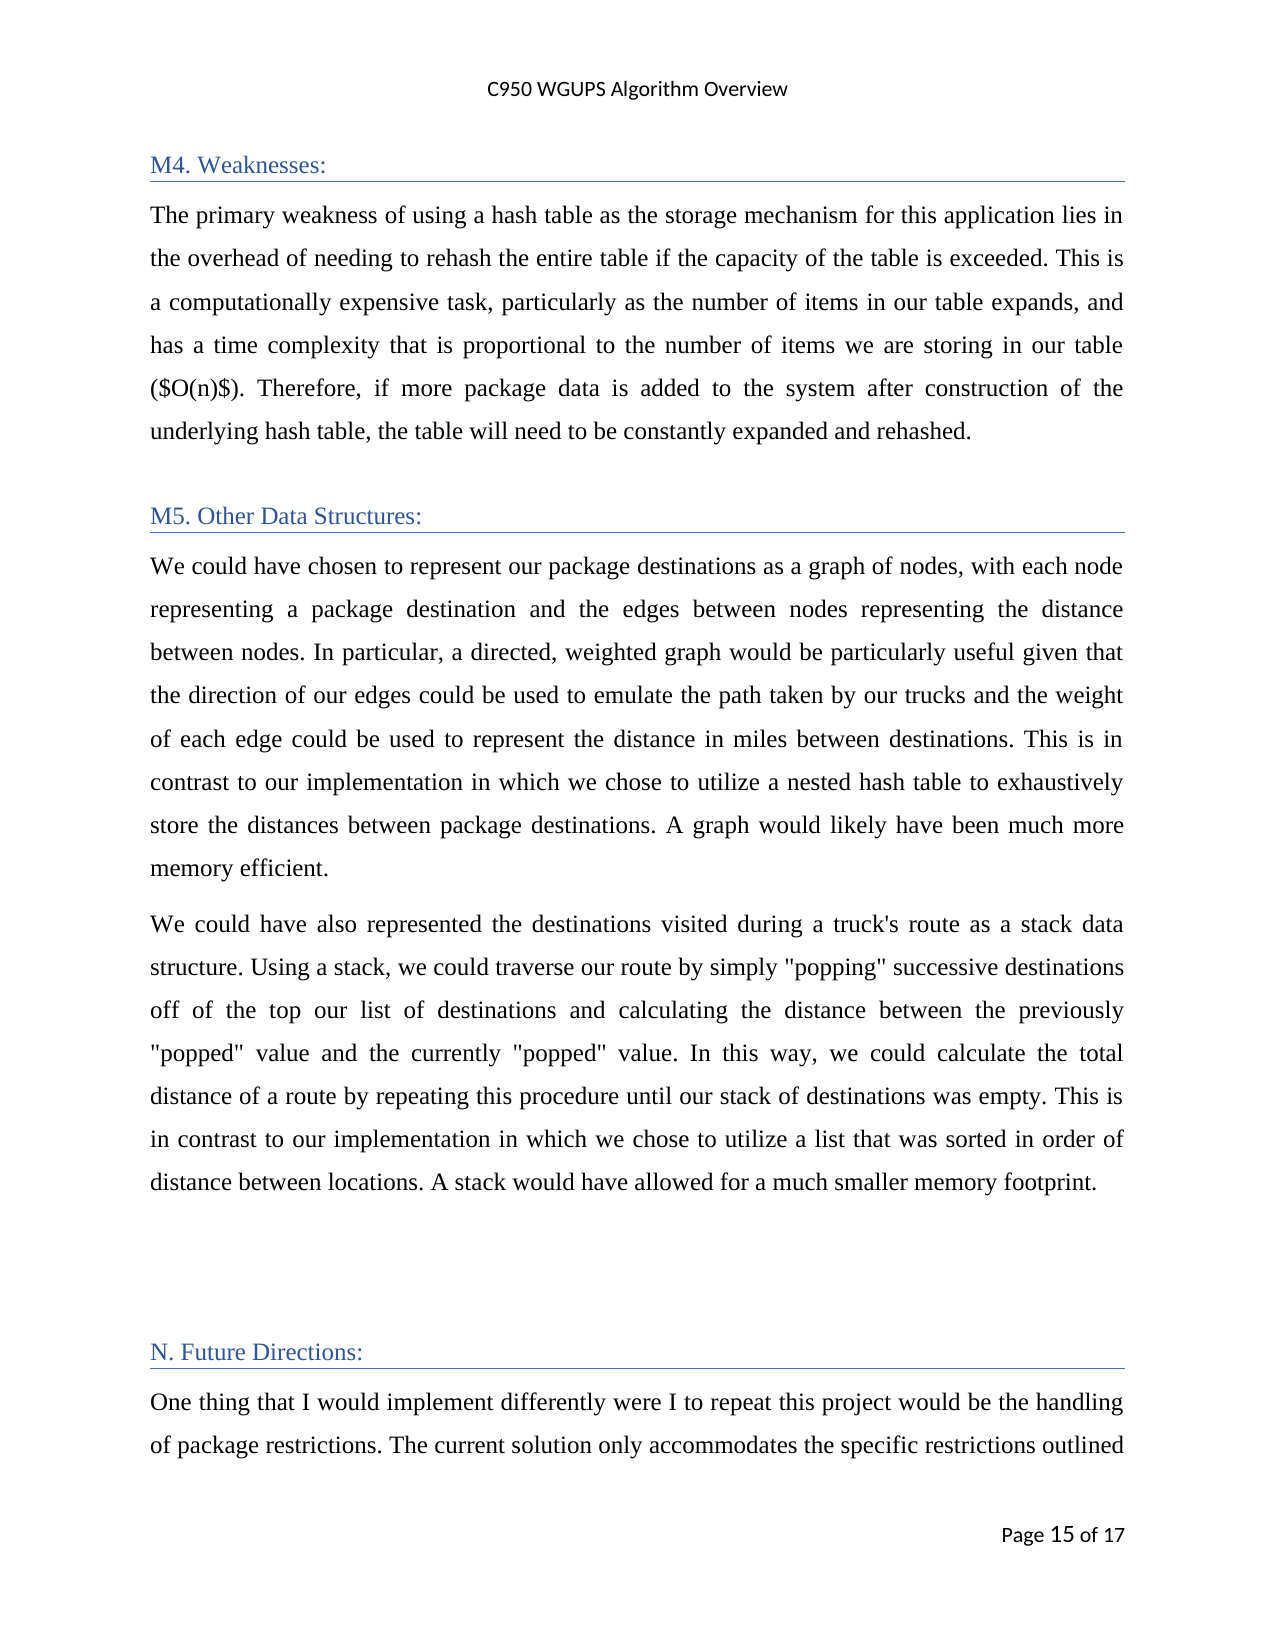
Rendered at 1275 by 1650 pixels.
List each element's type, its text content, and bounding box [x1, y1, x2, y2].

text The primary weakness of using a hash table as the storage mechanism for this application lies in the overhead of needing to rehash the entire table if the capacity of the table is exceeded. This is a computationally expensive task, particularly as the number of items in our table expands, and has a time complexity that is proportional to the number of items we are storing in our table ($O(n)$). Therefore, if more package data is added to the system after construction of the underlying hash table, the table will need to be constantly expanded and rehashed. [150, 200, 1125, 445]
subtitle M5. Other Data Structures: [150, 501, 1125, 532]
text We could have chosen to represent our package destinations as a graph of nodes, with each node representing a package destination and the edges between nodes representing the distance between nodes. In particular, a directed, weighted graph would be particularly useful given that the direction of our edges could be used to emulate the path taken by our trucks and the weight of each edge could be used to represent the distance in miles between destinations. This is in contrast to our implementation in which we chose to utilize a nested hash table to exhaustively store the distances between package destinations. A graph would likely have been much more memory efficient. [150, 551, 1125, 882]
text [150, 1387, 1125, 1459]
subtitle M4. Weaknesses: [150, 150, 1125, 181]
text We could have also represented the destinations visited during a truck's route as a stack data structure. Using a stack, we could traverse our route by simply "popping" successive destinations off of the top our list of destinations and calculating the distance between the previously "popped" value and the currently "popped" value. In this way, we could calculate the total distance of a route by repeating this procedure until our stack of destinations was empty. This is in contrast to our implementation in which we chose to utilize a list that was sorted in order of distance between locations. A stack would have allowed for a much smaller memory footprint. [150, 909, 1125, 1196]
subtitle N. Future Directions: [150, 1337, 1125, 1368]
